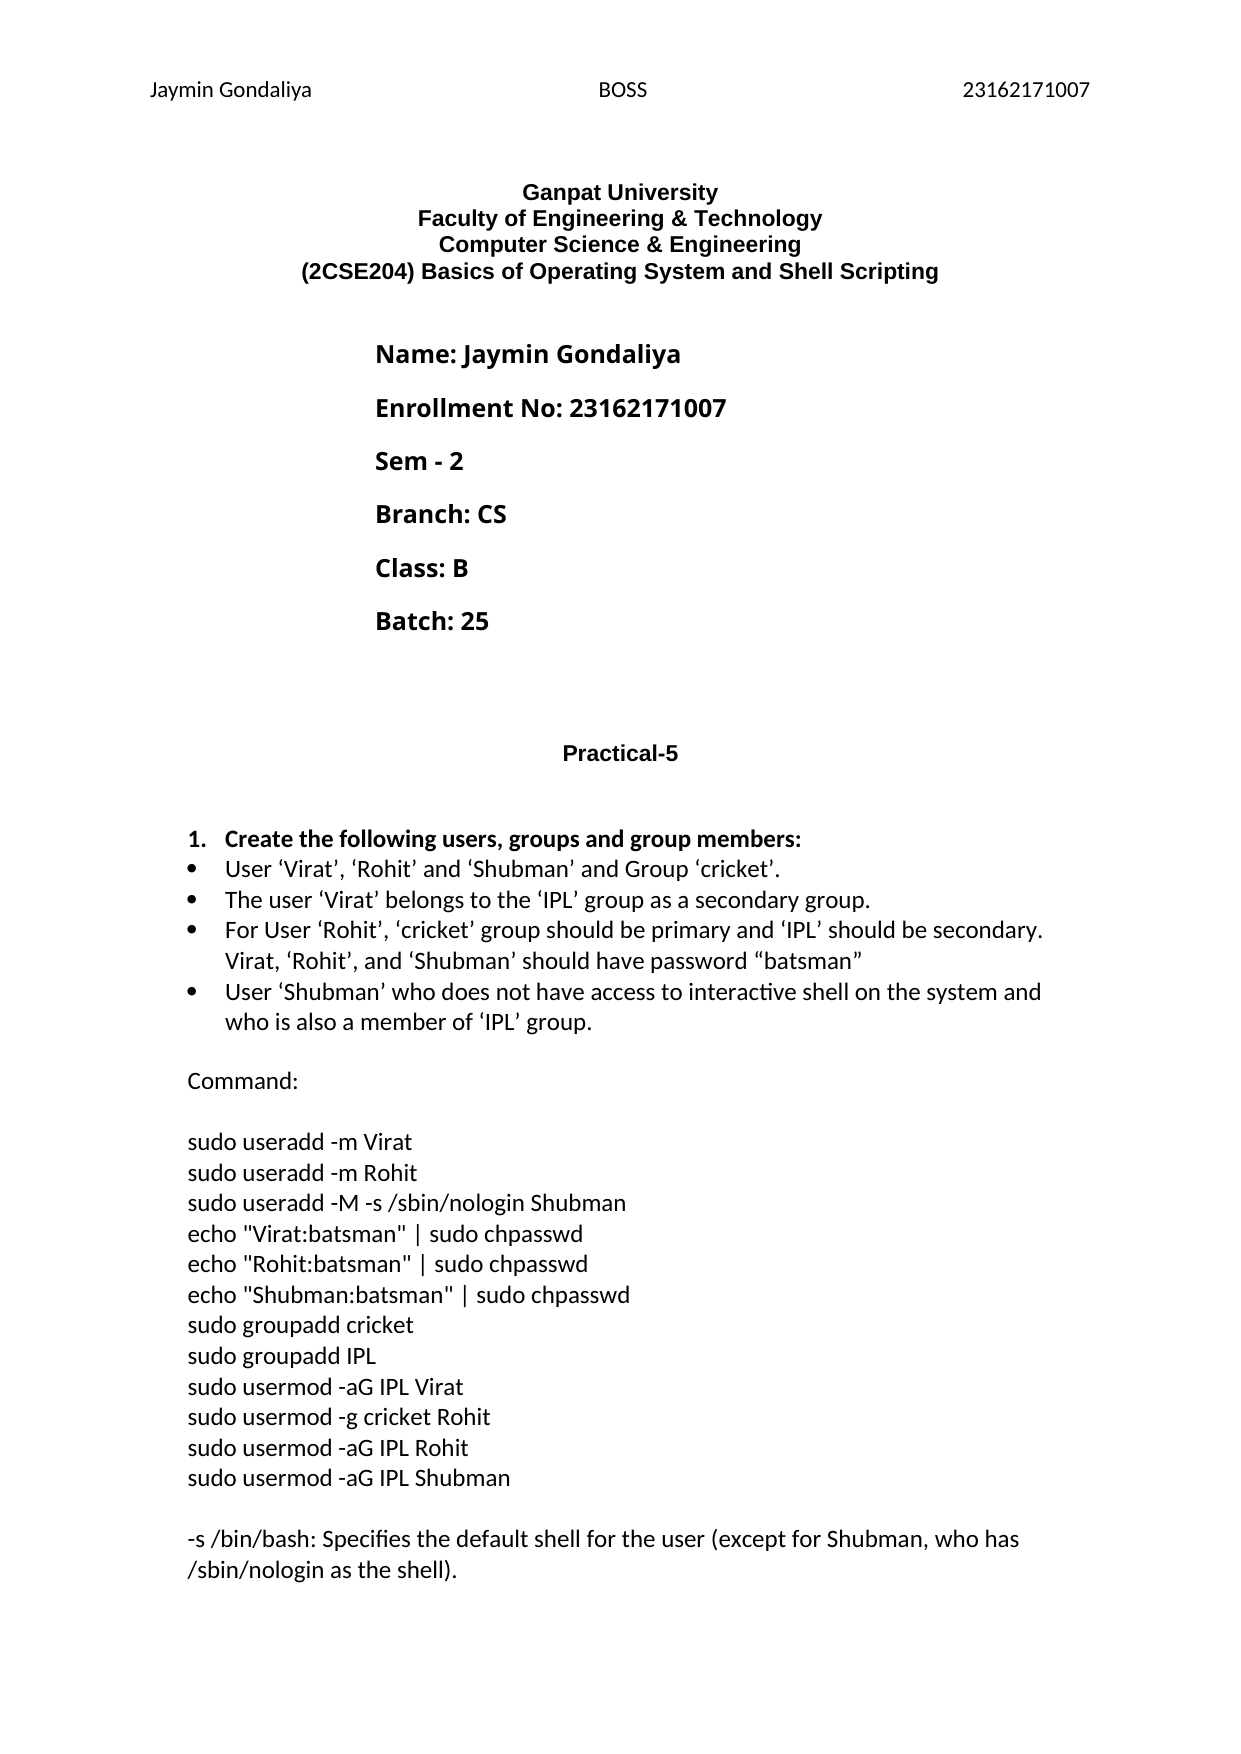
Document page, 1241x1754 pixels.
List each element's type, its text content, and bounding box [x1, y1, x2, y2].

text sudo groupadd IPL [187, 1340, 1090, 1371]
text Class: B [375, 551, 1090, 585]
text echo "Virat:batsman" | sudo chpasswd [187, 1218, 1090, 1249]
text Faculty of Engineering & Technology [150, 205, 1090, 231]
text (2CSE204) Basics of Operating System and Shell Scripting [150, 258, 1090, 284]
list Create the following users, groups and group members: [187, 823, 1090, 854]
text Command: [187, 1066, 1090, 1096]
text sudo usermod -aG IPL Shubman [187, 1462, 1090, 1493]
text Practical-5 [150, 740, 1090, 766]
text Sem - 2 [375, 444, 1090, 478]
text Computer Science & Engineering [150, 231, 1090, 258]
text sudo groupadd cricket [187, 1310, 1090, 1340]
text sudo usermod -g cricket Rohit [187, 1401, 1090, 1432]
text Name: Jaymin Gondaliya [375, 337, 1090, 371]
text echo "Rohit:batsman" | sudo chpasswd [187, 1249, 1090, 1279]
text sudo useradd -m Rohit [187, 1157, 1090, 1188]
text sudo useradd -m Virat [187, 1127, 1090, 1157]
text sudo useradd -M -s /sbin/nologin Shubman [187, 1188, 1090, 1218]
text -s /bin/bash: Specifies the default shell for the user (except for Shubman, who has /sbin/nologin as the shell). [187, 1523, 1090, 1584]
list For User ‘Rohit’, ‘cricket’ group should be primary and ‘IPL’ should be secondary. Virat, ‘Rohit’, and ‘Shubman’ should have password “batsman” [187, 915, 1090, 976]
text echo "Shubman:batsman" | sudo chpasswd [187, 1279, 1090, 1310]
text Branch: CS [375, 497, 1090, 531]
text sudo usermod -aG IPL Virat [187, 1371, 1090, 1401]
list User ‘Virat’, ‘Rohit’ and ‘Shubman’ and Group ‘cricket’. [187, 854, 1090, 884]
list The user ‘Virat’ belongs to the ‘IPL’ group as a secondary group. [187, 884, 1090, 915]
text Batch: 25 [375, 604, 1090, 638]
text Enrollment No: 23162171007 [375, 390, 1090, 424]
list User ‘Shubman’ who does not have access to interactive shell on the system and who is also a member of ‘IPL’ group. [187, 976, 1090, 1037]
text Ganpat University [150, 179, 1090, 205]
text sudo usermod -aG IPL Rohit [187, 1432, 1090, 1462]
